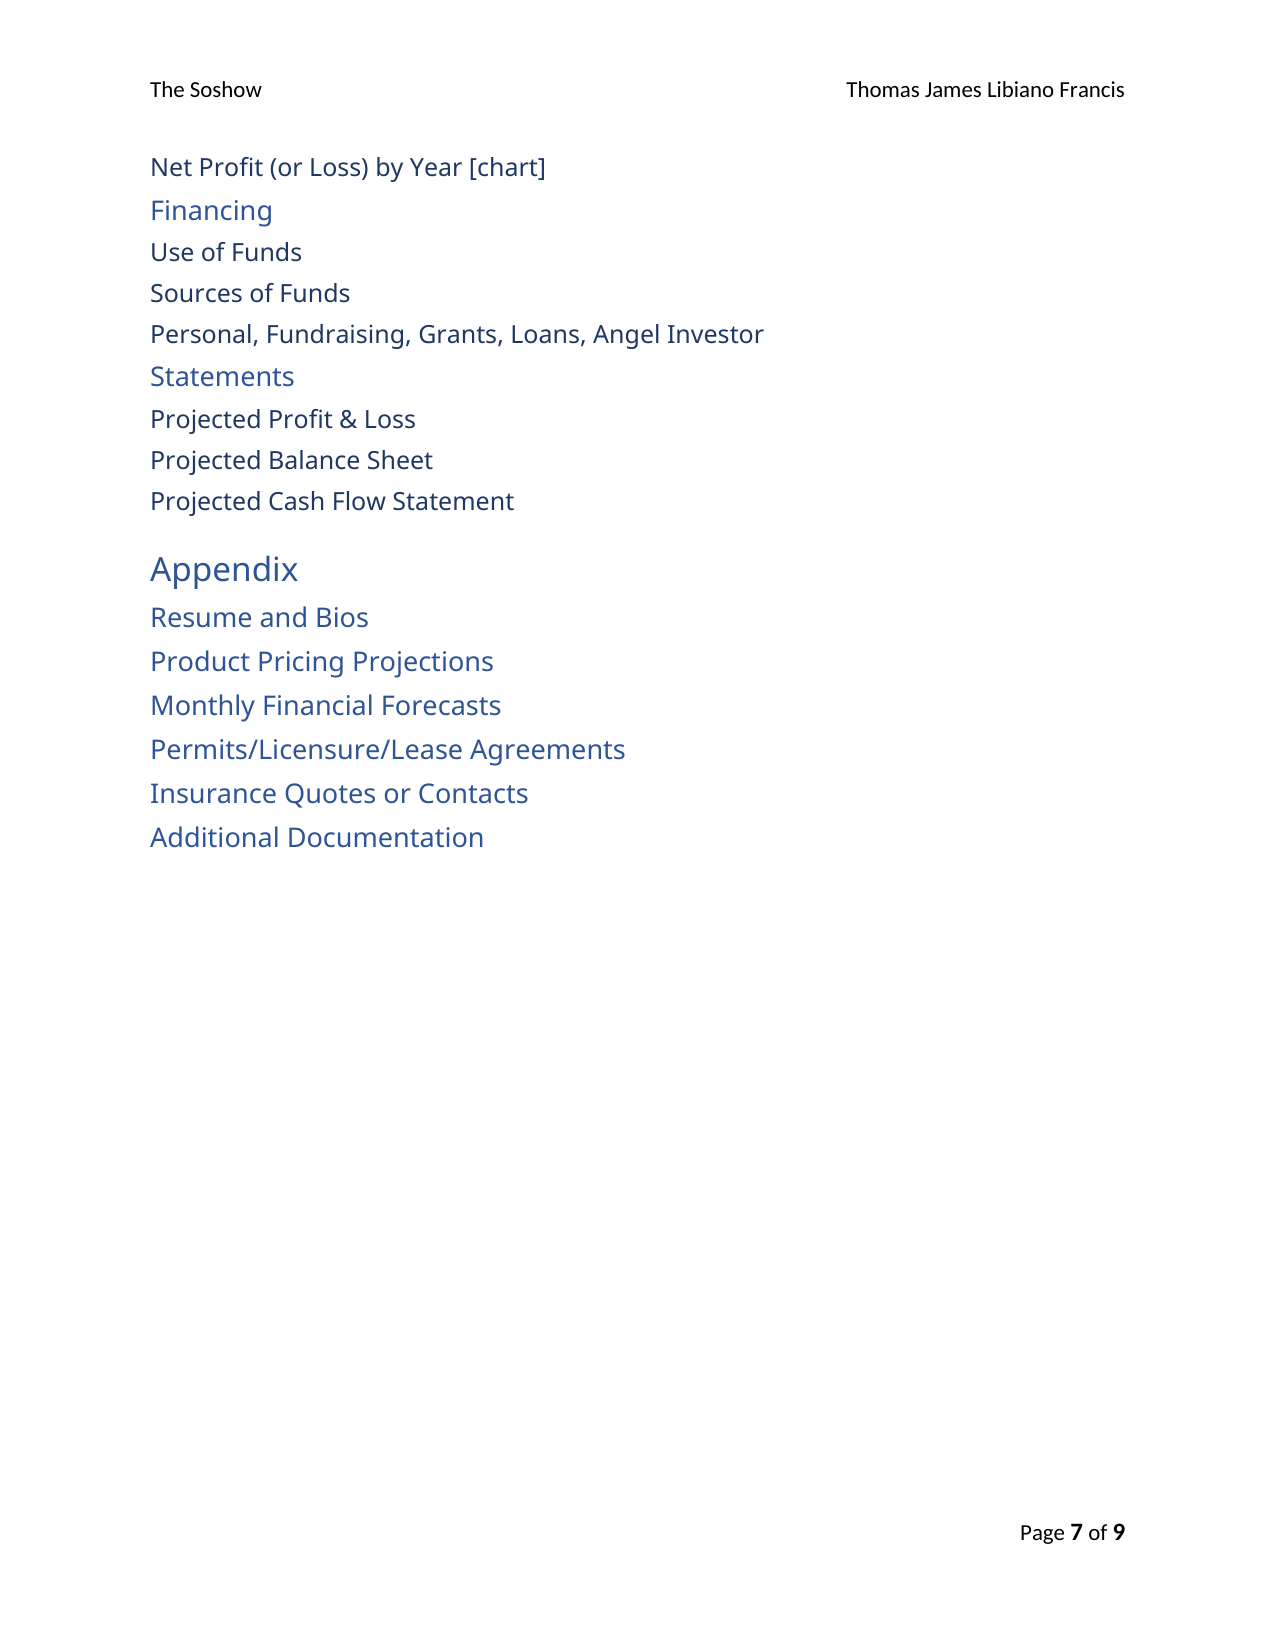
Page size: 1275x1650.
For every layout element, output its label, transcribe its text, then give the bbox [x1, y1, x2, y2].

subtitle Projected Profit & Loss [150, 402, 1125, 436]
subtitle Statements [150, 358, 1125, 394]
subtitle Projected Cash Flow Statement [150, 483, 1125, 518]
subtitle Projected Balance Sheet [150, 443, 1125, 477]
subtitle Monthly Financial Forecasts [150, 686, 1125, 723]
subtitle Resume and Bios [150, 598, 1125, 635]
subtitle Personal, Fundraising, Grants, Loans, Angel Investor [150, 317, 1125, 351]
subtitle Permits/Licensure/Lease Agreements [150, 730, 1125, 767]
subtitle Product Pricing Projections [150, 642, 1125, 679]
subtitle Financing [150, 191, 1125, 228]
subtitle Net Profit (or Loss) by Year [chart] [150, 150, 1125, 184]
subtitle Appendix [150, 545, 1125, 591]
subtitle Sources of Funds [150, 276, 1125, 310]
subtitle Use of Funds [150, 235, 1125, 269]
subtitle Additional Documentation [150, 818, 1125, 855]
subtitle Insurance Quotes or Contacts [150, 774, 1125, 811]
